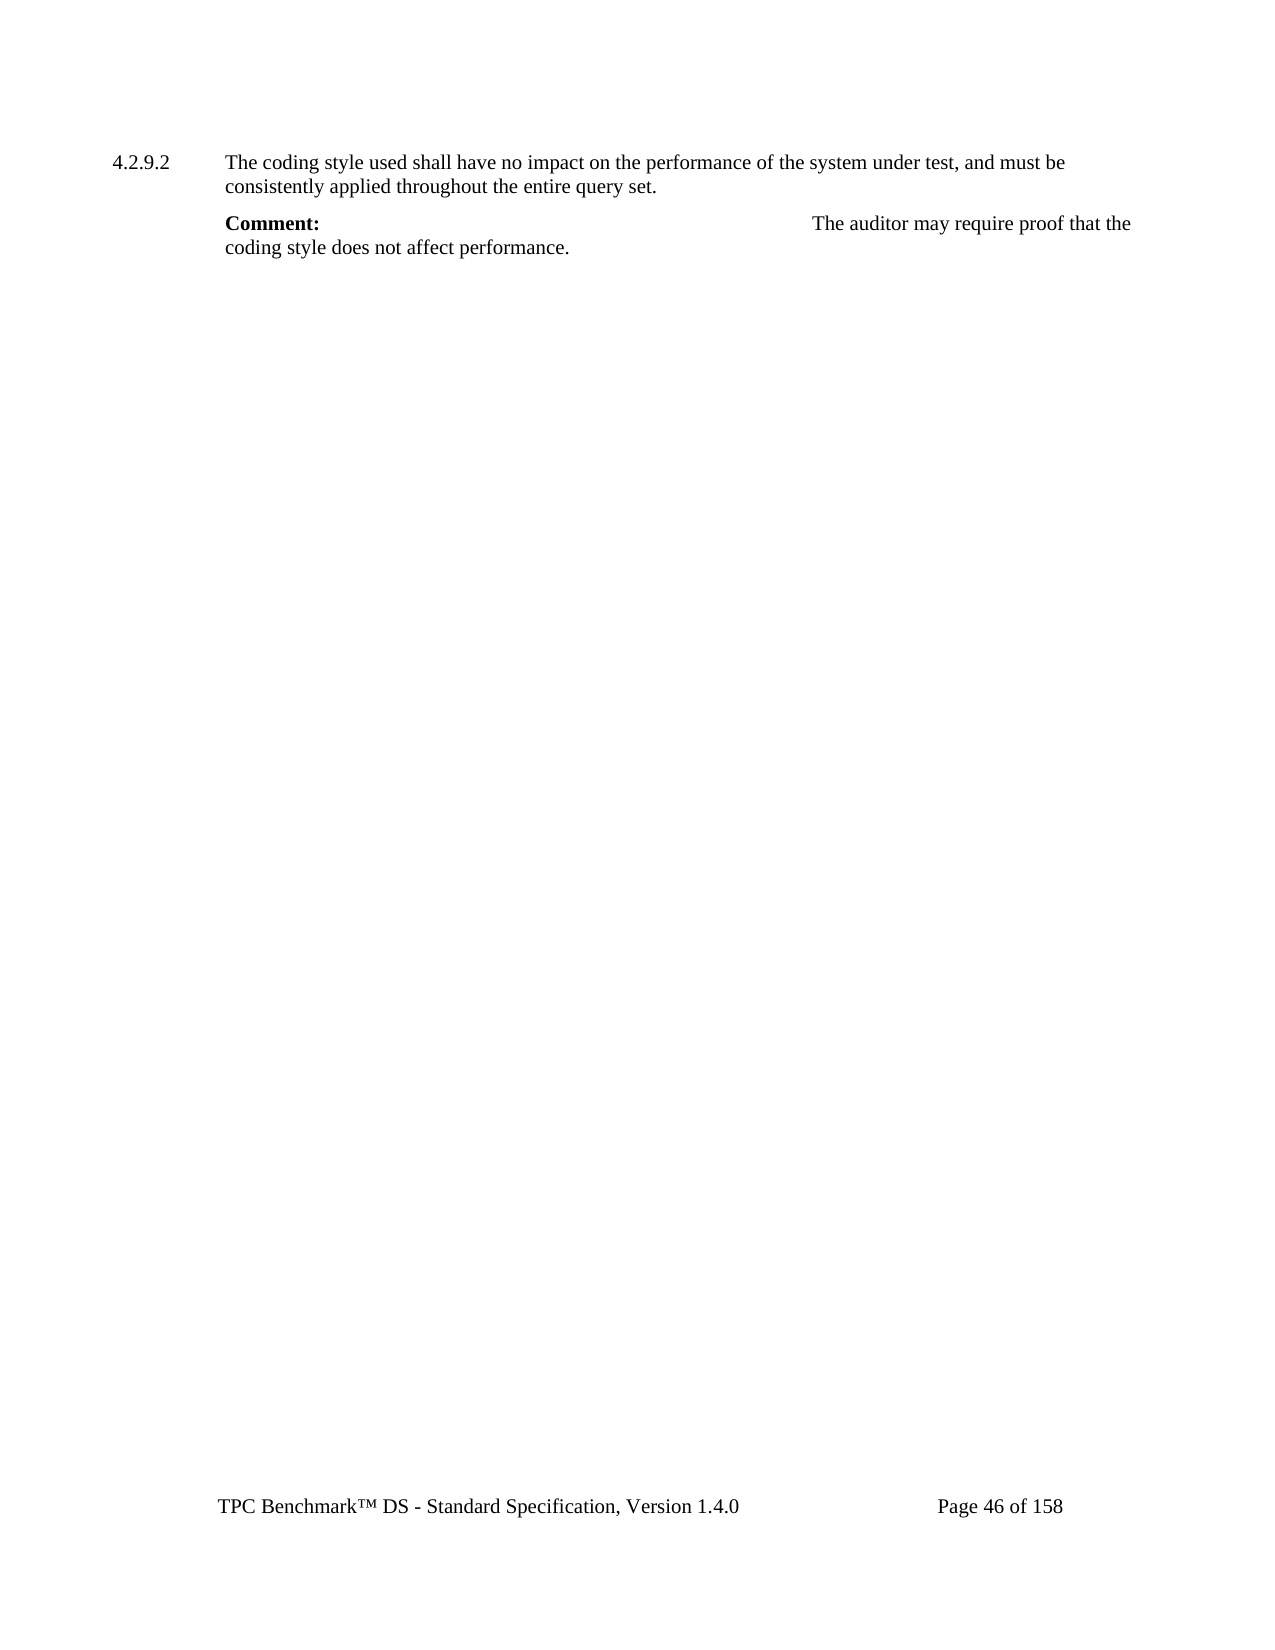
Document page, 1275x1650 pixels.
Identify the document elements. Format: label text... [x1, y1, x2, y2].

text The auditor may require proof that the coding style does not affect performance. [225, 211, 1162, 259]
text The coding style used shall have no impact on the performance of the system under test, and must be consistently applied throughout the entire query set. [112, 150, 1162, 198]
